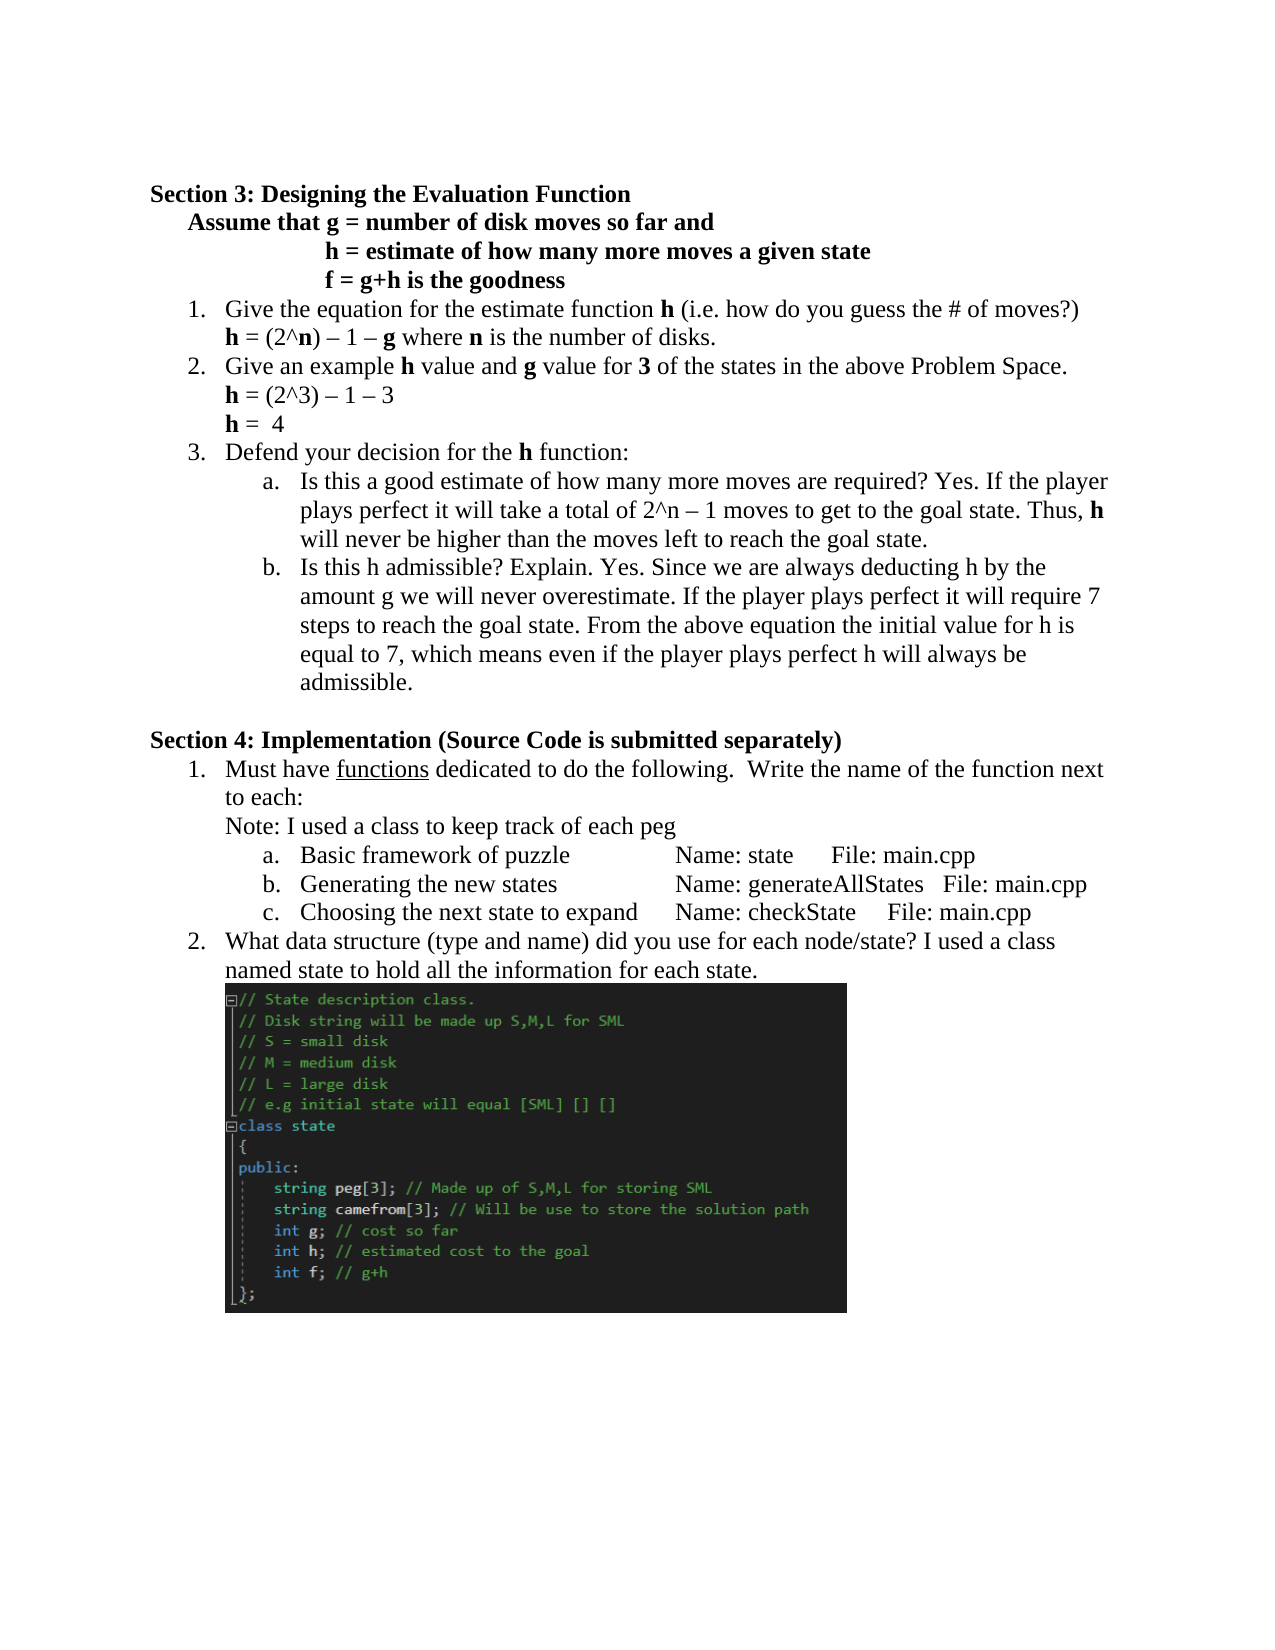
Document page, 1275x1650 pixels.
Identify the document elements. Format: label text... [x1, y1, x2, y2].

list Defend your decision for the h function: [187, 437, 1125, 466]
text Section 4: Implementation (Source Code is submitted separately) [150, 725, 1125, 754]
list Basic framework of puzzle Name: state File: main.cpp [262, 840, 1125, 869]
text h = (2^3) – 1 – 3 [225, 380, 1125, 409]
text h = 4 [225, 409, 1125, 437]
list Is this a good estimate of how many more moves are required? Yes. If the player plays perfect it will take a total of 2^n – 1 moves to get to the goal state. Thus, h will never be higher than the moves left to reach the goal state. [262, 466, 1125, 552]
list Choosing the next state to expand Name: checkState File: main.cpp [262, 897, 1125, 926]
list Is this h admissible? Explain. Yes. Since we are always deducting h by the amount g we will never overestimate. If the player plays perfect it will require 7 steps to reach the goal state. From the above equation the initial value for h is equal to 7, which means even if the player plays perfect h will always be admissible. [262, 552, 1125, 696]
list What data structure (type and name) did you use for each node/state? I used a class named state to hold all the information for each state. [187, 926, 1125, 984]
text h = (2^n) – 1 – g where n is the number of disks. [225, 322, 1125, 351]
list Give the equation for the estimate function h (i.e. how do you guess the # of moves?) [187, 294, 1125, 322]
text f = g+h is the goodness [150, 265, 1125, 294]
list Must have functions dedicated to do the following. Write the name of the function next to each: [187, 754, 1125, 811]
list Give an example h value and g value for 3 of the states in the above Problem Space. [187, 351, 1125, 380]
text Note: I used a class to keep track of each peg [225, 811, 1125, 840]
text h = estimate of how many more moves a given state [150, 236, 1125, 265]
picture [225, 983, 847, 1313]
text Section 3: Designing the Evaluation Function [150, 179, 1125, 207]
list Generating the new states Name: generateAllStates File: main.cpp [262, 869, 1125, 897]
text Assume that g = number of disk moves so far and [150, 207, 1125, 236]
